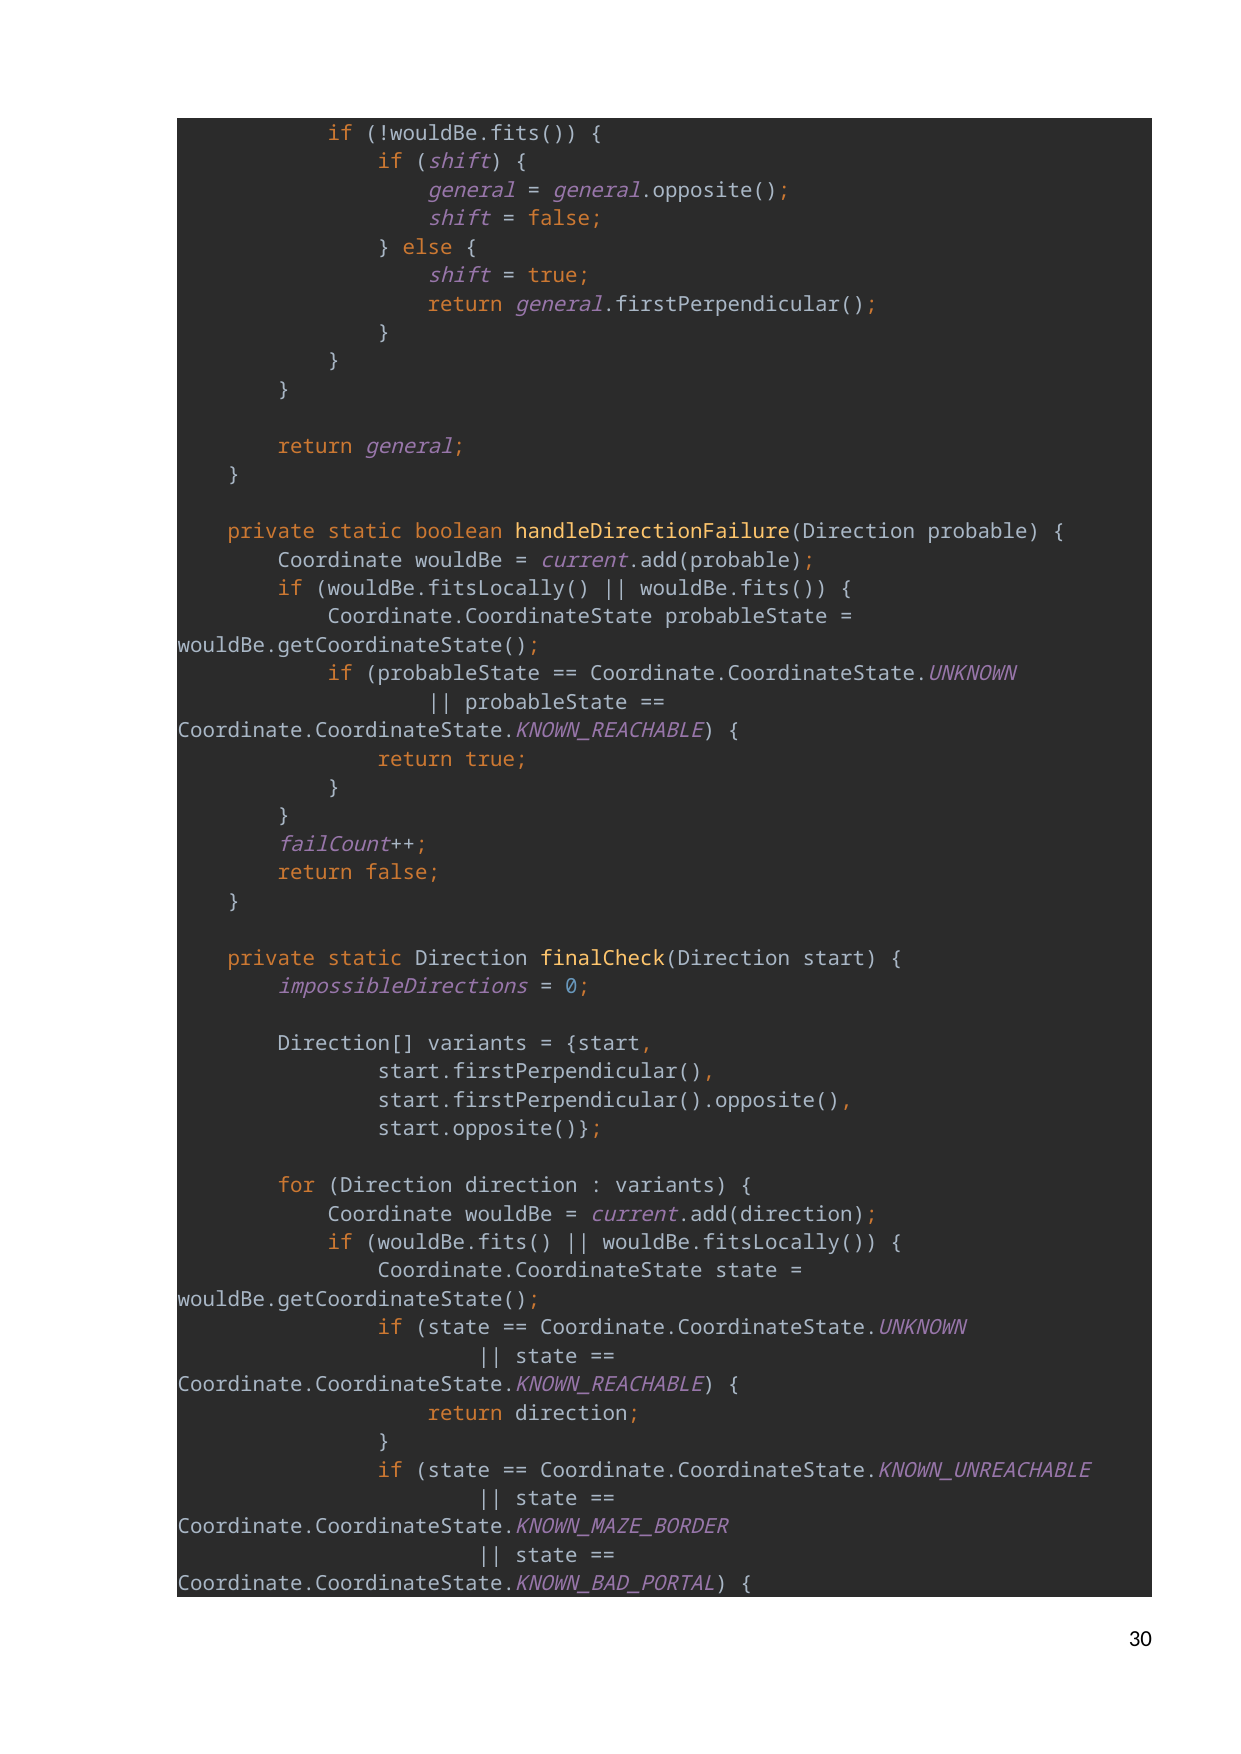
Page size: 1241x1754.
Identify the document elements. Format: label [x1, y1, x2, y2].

text [177, 118, 1152, 1597]
